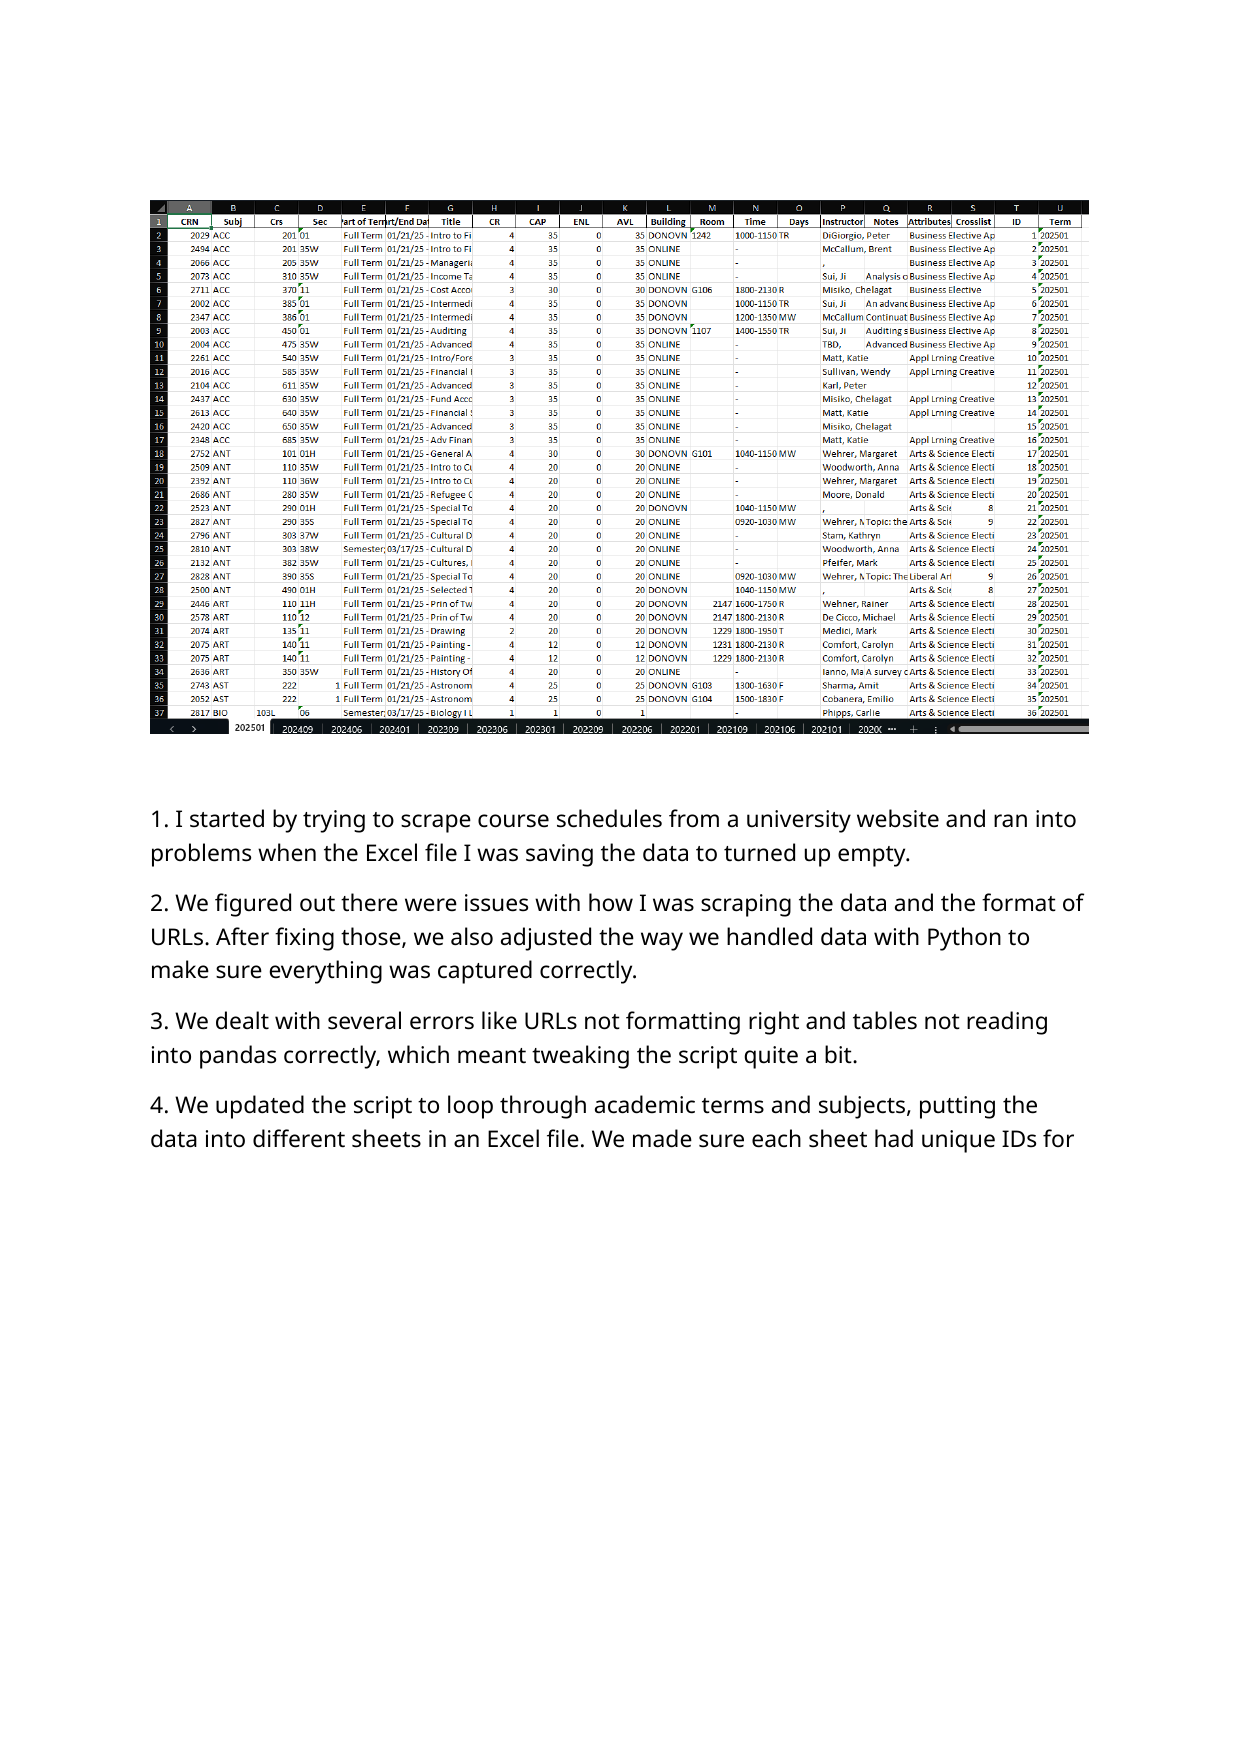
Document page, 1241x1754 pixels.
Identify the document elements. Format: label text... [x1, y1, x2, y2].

picture [150, 200, 1089, 734]
text 3. We dealt with several errors like URLs not formatting right and tables not reading into pandas correctly, which meant tweaking the script quite a bit. [150, 1005, 1090, 1070]
text 2. We figured out there were issues with how I was scraping the data and the format of URLs. After fixing those, we also adjusted the way we handled data with Python to make sure everything was captured correctly. [150, 887, 1090, 986]
text 4. We updated the script to loop through academic terms and subjects, putting the data into different sheets in an Excel file. We made sure each sheet had unique IDs for rows and included the term information. [150, 1089, 1090, 1154]
text 1. I started by trying to scrape course schedules from a university website and ran into problems when the Excel file I was saving the data to turned up empty. [150, 803, 1090, 868]
